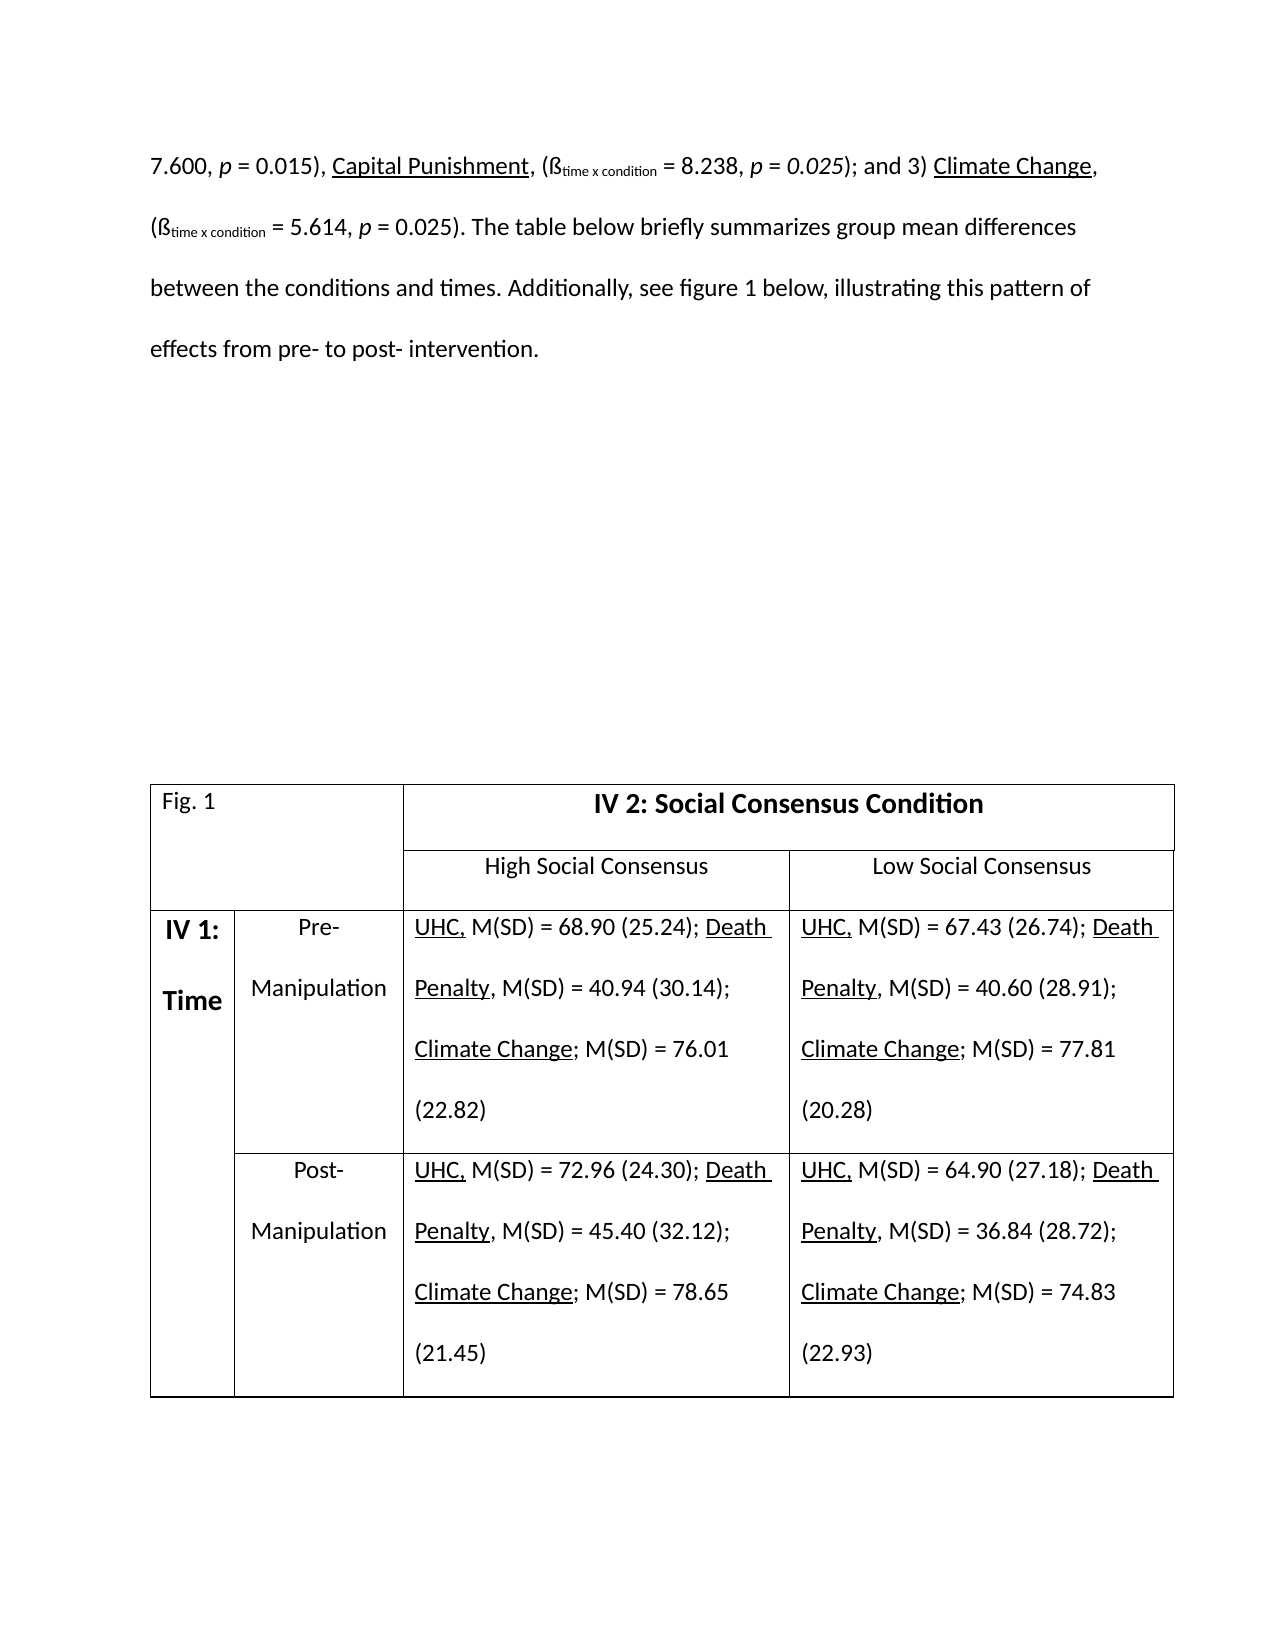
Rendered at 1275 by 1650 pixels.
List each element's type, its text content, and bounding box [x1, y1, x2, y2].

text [150, 150, 1125, 364]
table_cell Post-Manipulation [235, 1154, 403, 1396]
table_cell UHC, M(SD) = 67.43 (26.74); Death Penalty, M(SD) = 40.60 (28.91); Climate Change; M(SD) = 77.81 (20.28) [790, 911, 1173, 1153]
table_header Fig. 1 [151, 785, 403, 910]
table_cell UHC, M(SD) = 64.90 (27.18); Death Penalty, M(SD) = 36.84 (28.72); Climate Change; M(SD) = 74.83 (22.93) [790, 1154, 1173, 1396]
table_cell UHC, M(SD) = 68.90 (25.24); Death Penalty, M(SD) = 40.94 (30.14); Climate Change; M(SD) = 76.01 (22.82) [404, 911, 789, 1153]
table_cell Pre-Manipulation [235, 911, 403, 1153]
table_cell Low Social Consensus [790, 851, 1173, 910]
table_header IV 2: Social Consensus Condition [404, 785, 1174, 849]
table_cell IV 1: Time [151, 911, 234, 1396]
table_cell High Social Consensus [404, 851, 789, 910]
table_cell UHC, M(SD) = 72.96 (24.30); Death Penalty, M(SD) = 45.40 (32.12); Climate Change; M(SD) = 78.65 (21.45) [404, 1154, 789, 1396]
